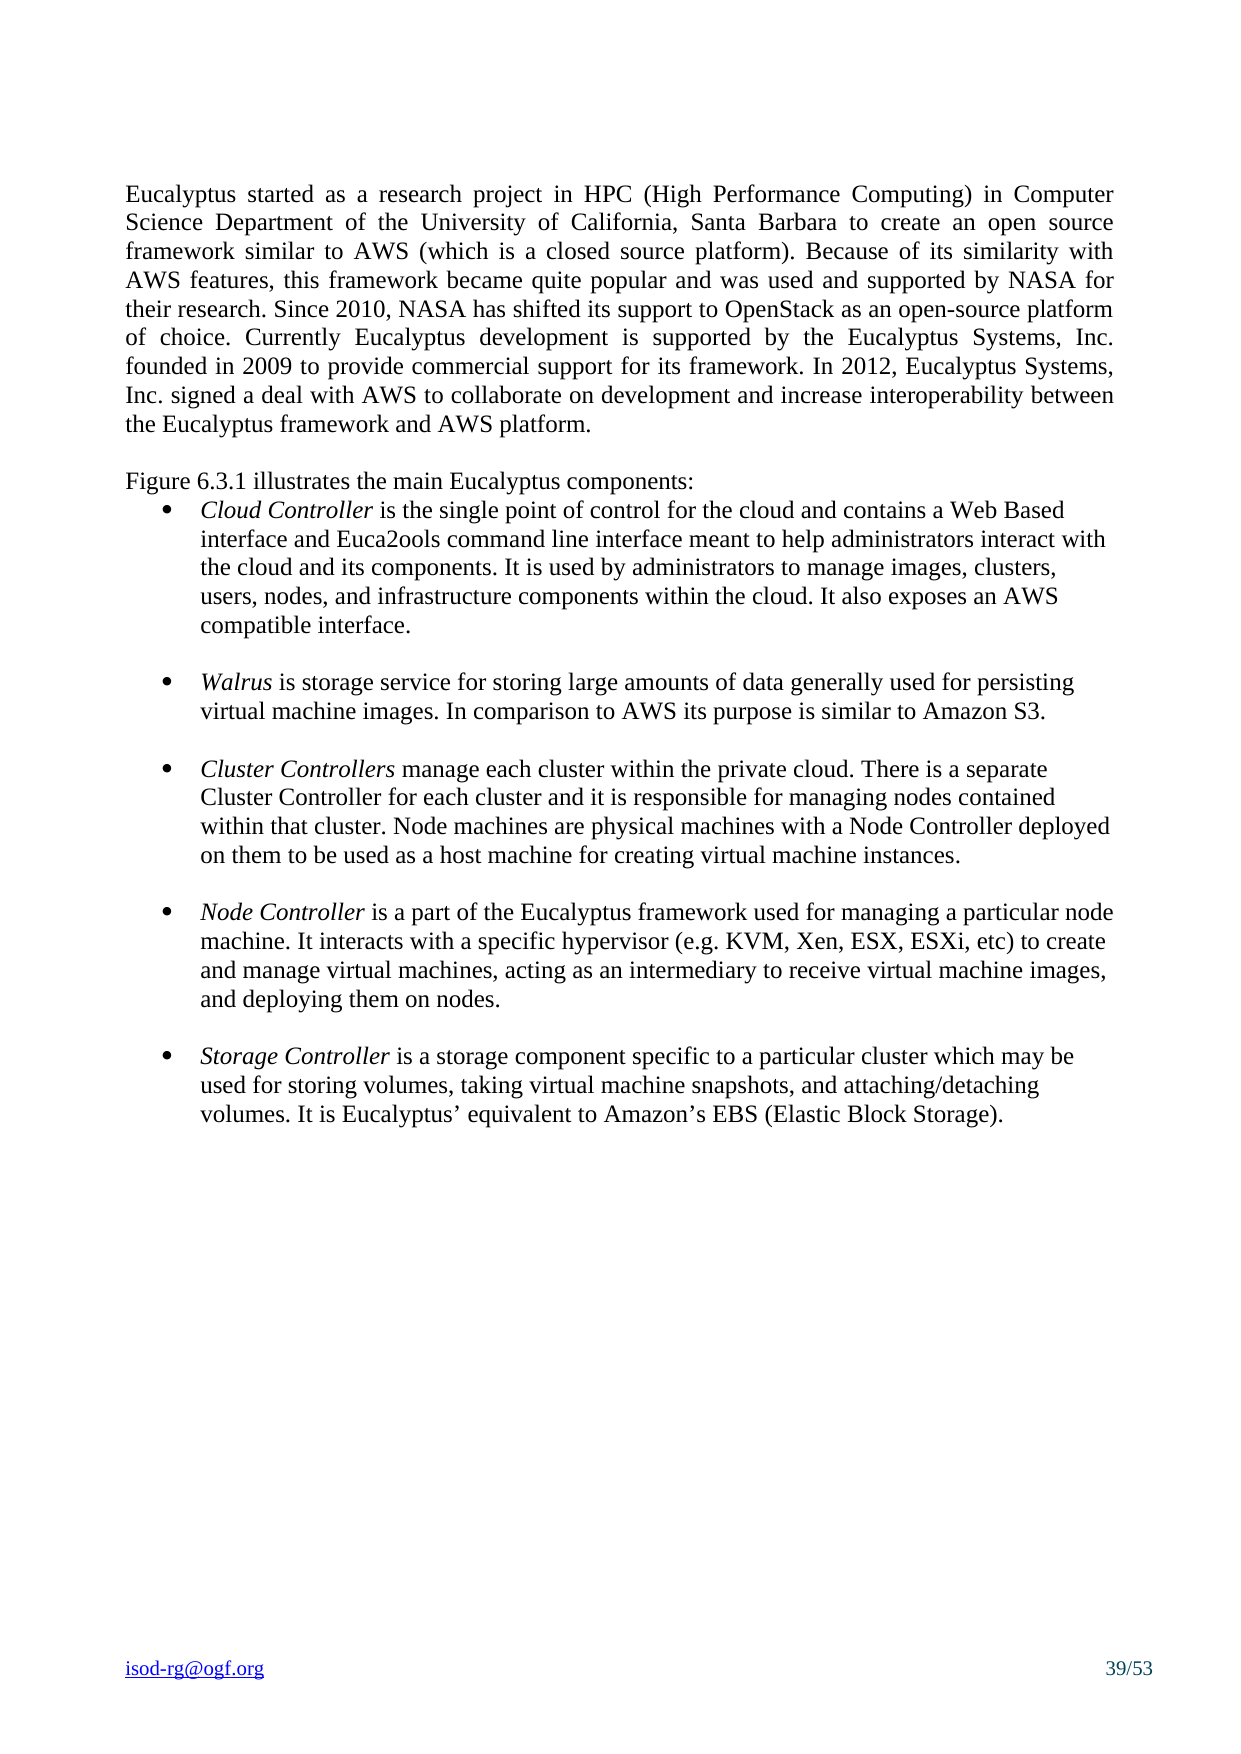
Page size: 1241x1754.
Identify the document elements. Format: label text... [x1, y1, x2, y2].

text Figure 6.3.1 illustrates the main Eucalyptus components: [125, 466, 1115, 495]
list Cloud Controller is the single point of control for the cloud and contains a Web Based interface and Euca2ools command line interface meant to help administrators interact with the cloud and its components. It is used by administrators to manage images, clusters, users, nodes, and infrastructure components within the cloud. It also exposes an AWS compatible interface. [163, 495, 1115, 639]
picture [1126, 1661, 1132, 1675]
list Storage Controller is a storage component specific to a particular cluster which may be used for storing volumes, taking virtual machine snapshots, and attaching/detaching volumes. It is Eucalyptus’ equivalent to Amazon’s EBS (Elastic Block Storage). [163, 1041, 1115, 1127]
list Walrus is storage service for storing large amounts of data generally used for persisting virtual machine images. In comparison to AWS its purpose is similar to Amazon S3. [163, 667, 1115, 725]
list Node Controller is a part of the Eucalyptus framework used for managing a particular node machine. It interacts with a specific hypervisor (e.g. KVM, Xen, ESX, ESXi, etc) to create and manage virtual machines, acting as an intermediary to receive virtual machine images, and deploying them on nodes. [163, 897, 1115, 1012]
text Eucalyptus started as a research project in HPC (High Performance Computing) in Computer Science Department of the University of California, Santa Barbara to create an open source framework similar to AWS (which is a closed source platform). Because of its similarity with AWS features, this framework became quite popular and was used and supported by NASA for their research. Since 2010, NASA has shifted its support to OpenStack as an open-source platform of choice. Currently Eucalyptus development is supported by the Eucalyptus Systems, Inc. founded in 2009 to provide commercial support for its framework. In 2012, Eucalyptus Systems, Inc. signed a deal with AWS to collaborate on development and increase interoperability between the Eucalyptus framework and AWS platform. [125, 179, 1115, 437]
list Cluster Controllers manage each cluster within the private cloud. There is a separate Cluster Controller for each cluster and it is responsible for managing nodes contained within that cluster. Node machines are physical machines with a Node Controller deployed on them to be used as a host machine for creating virtual machine instances. [163, 754, 1115, 869]
